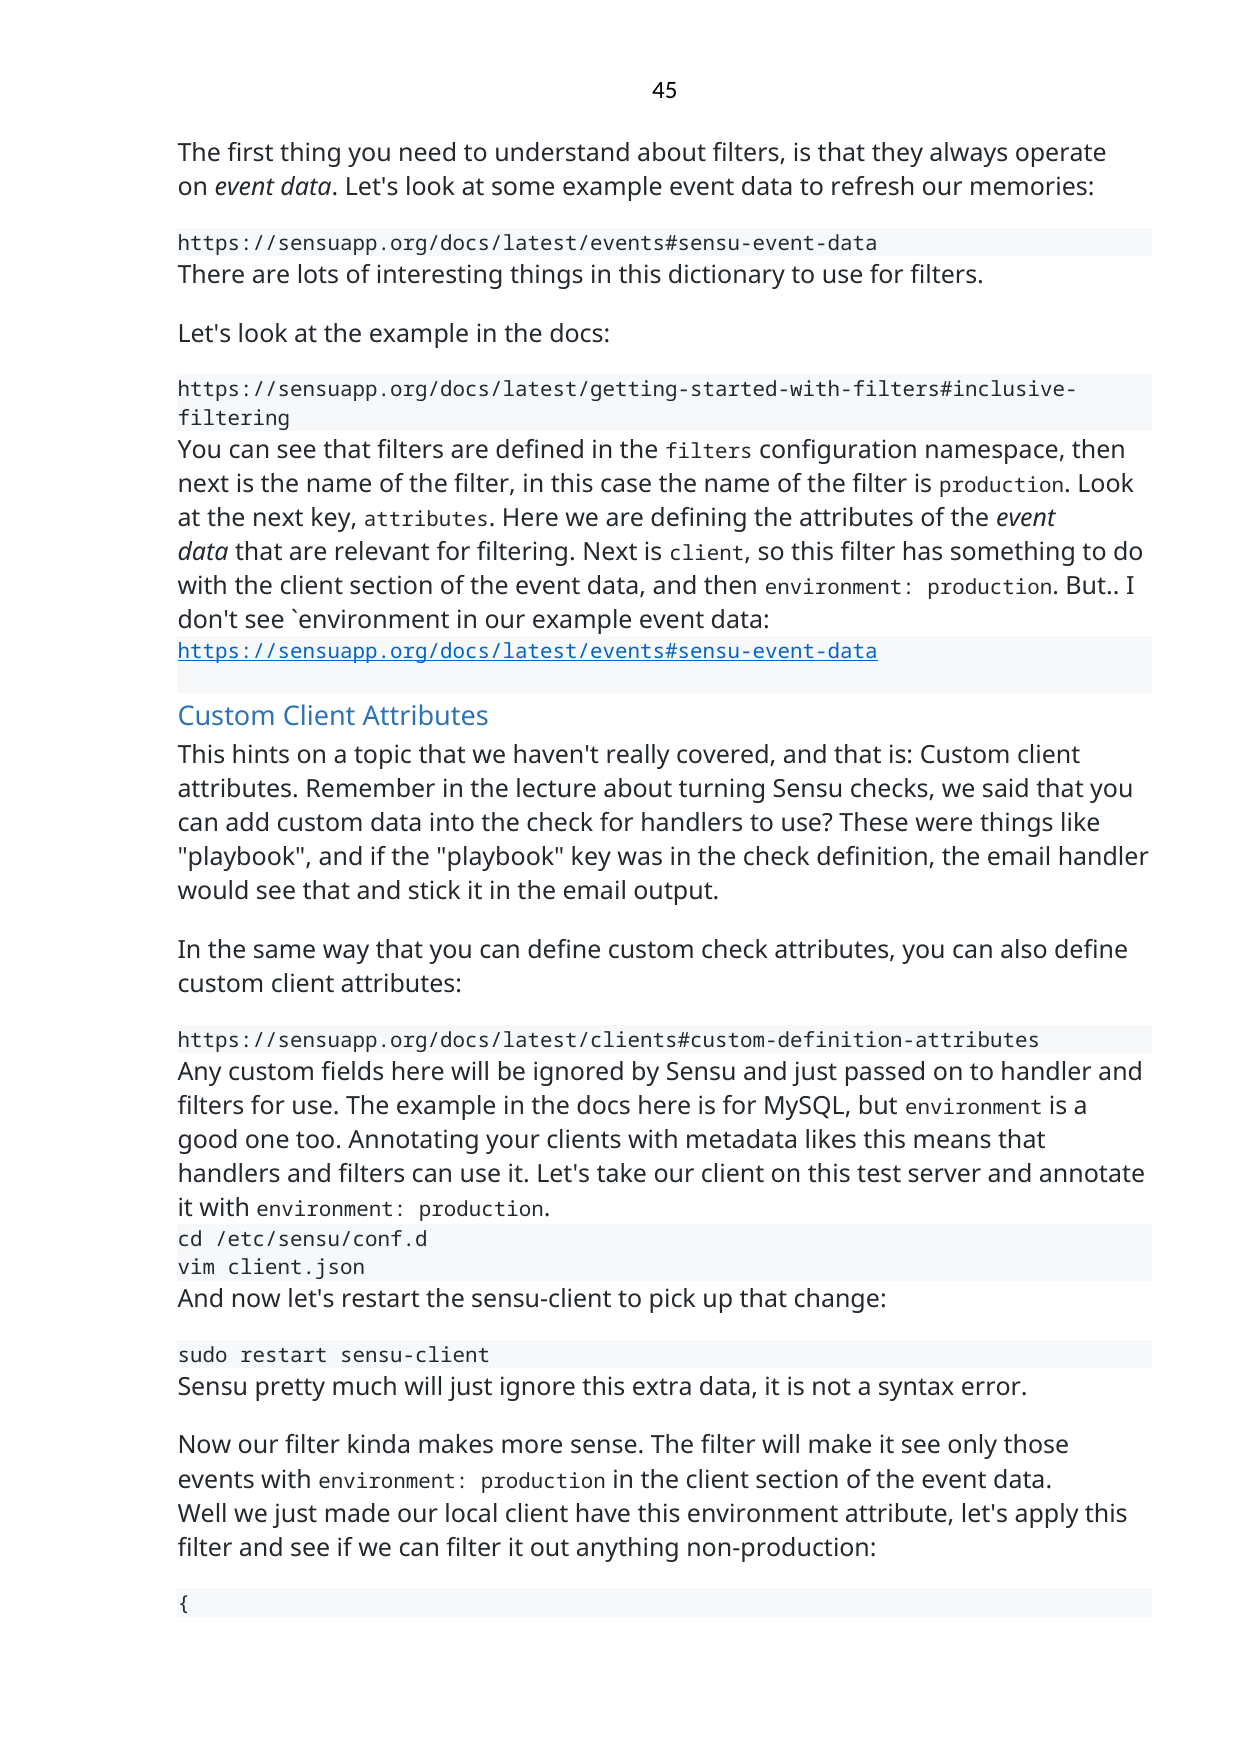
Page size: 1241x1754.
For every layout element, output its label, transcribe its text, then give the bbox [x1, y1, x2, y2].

text Let's look at the example in the docs: [177, 315, 1152, 349]
text sudo restart sensu-client [177, 1340, 1152, 1368]
text Well we just made our local client have this environment attribute, let's apply this filter and see if we can filter it out anything non-production: [177, 1495, 1152, 1563]
text This hints on a topic that we haven't really covered, and that is: Custom client attributes. Remember in the lecture about turning Sensu checks, we said that you can add custom data into the check for handlers to use? These were things like "playbook", and if the "playbook" key was in the check definition, the email handler would see that and stick it in the email output. [177, 737, 1152, 907]
text Sensu pretty much will just ignore this extra data, it is not a syntax error. [177, 1368, 1152, 1402]
text https://sensuapp.org/docs/latest/events#sensu-event-data [177, 636, 1152, 664]
text There are lots of interesting things in this dictionary to use for filters. [177, 256, 1152, 290]
text Any custom fields here will be ignored by Sensu and just passed on to handler and filters for use. The example in the docs here is for MySQL, but environment is a good one too. Annotating your clients with metadata likes this means that handlers and filters can use it. Let's take our client on this test server and annotate it with environment: production. [177, 1053, 1152, 1224]
text https://sensuapp.org/docs/latest/clients#custom-definition-attributes [177, 1025, 1152, 1053]
text https://sensuapp.org/docs/latest/events#sensu-event-data [177, 228, 1152, 256]
text You can see that filters are defined in the filters configuration namespace, then next is the name of the filter, in this case the name of the filter is production. Look at the next key, attributes. Here we are defining the attributes of the event data that are relevant for filtering. Next is client, so this filter has something to do with the client section of the event data, and then environment: production. But.. I don't see `environment in our example event data: [177, 431, 1152, 636]
text https://sensuapp.org/docs/latest/getting-started-with-filters#inclusive-filtering [177, 374, 1152, 431]
text { [177, 1588, 1152, 1617]
text Now our filter kinda makes more sense. The filter will make it see only those events with environment: production in the client section of the event data. [177, 1427, 1152, 1495]
text The first thing you need to understand about filters, is that they always operate on event data. Let's look at some example event data to refresh our memories: [177, 135, 1152, 203]
subtitle Custom Client Attributes [177, 697, 1152, 734]
text And now let's restart the sensu-client to pick up that change: [177, 1281, 1152, 1315]
text vim client.json [177, 1252, 1152, 1281]
text In the same way that you can define custom check attributes, you can also define custom client attributes: [177, 932, 1152, 1000]
text cd /etc/sensu/conf.d [177, 1224, 1152, 1252]
